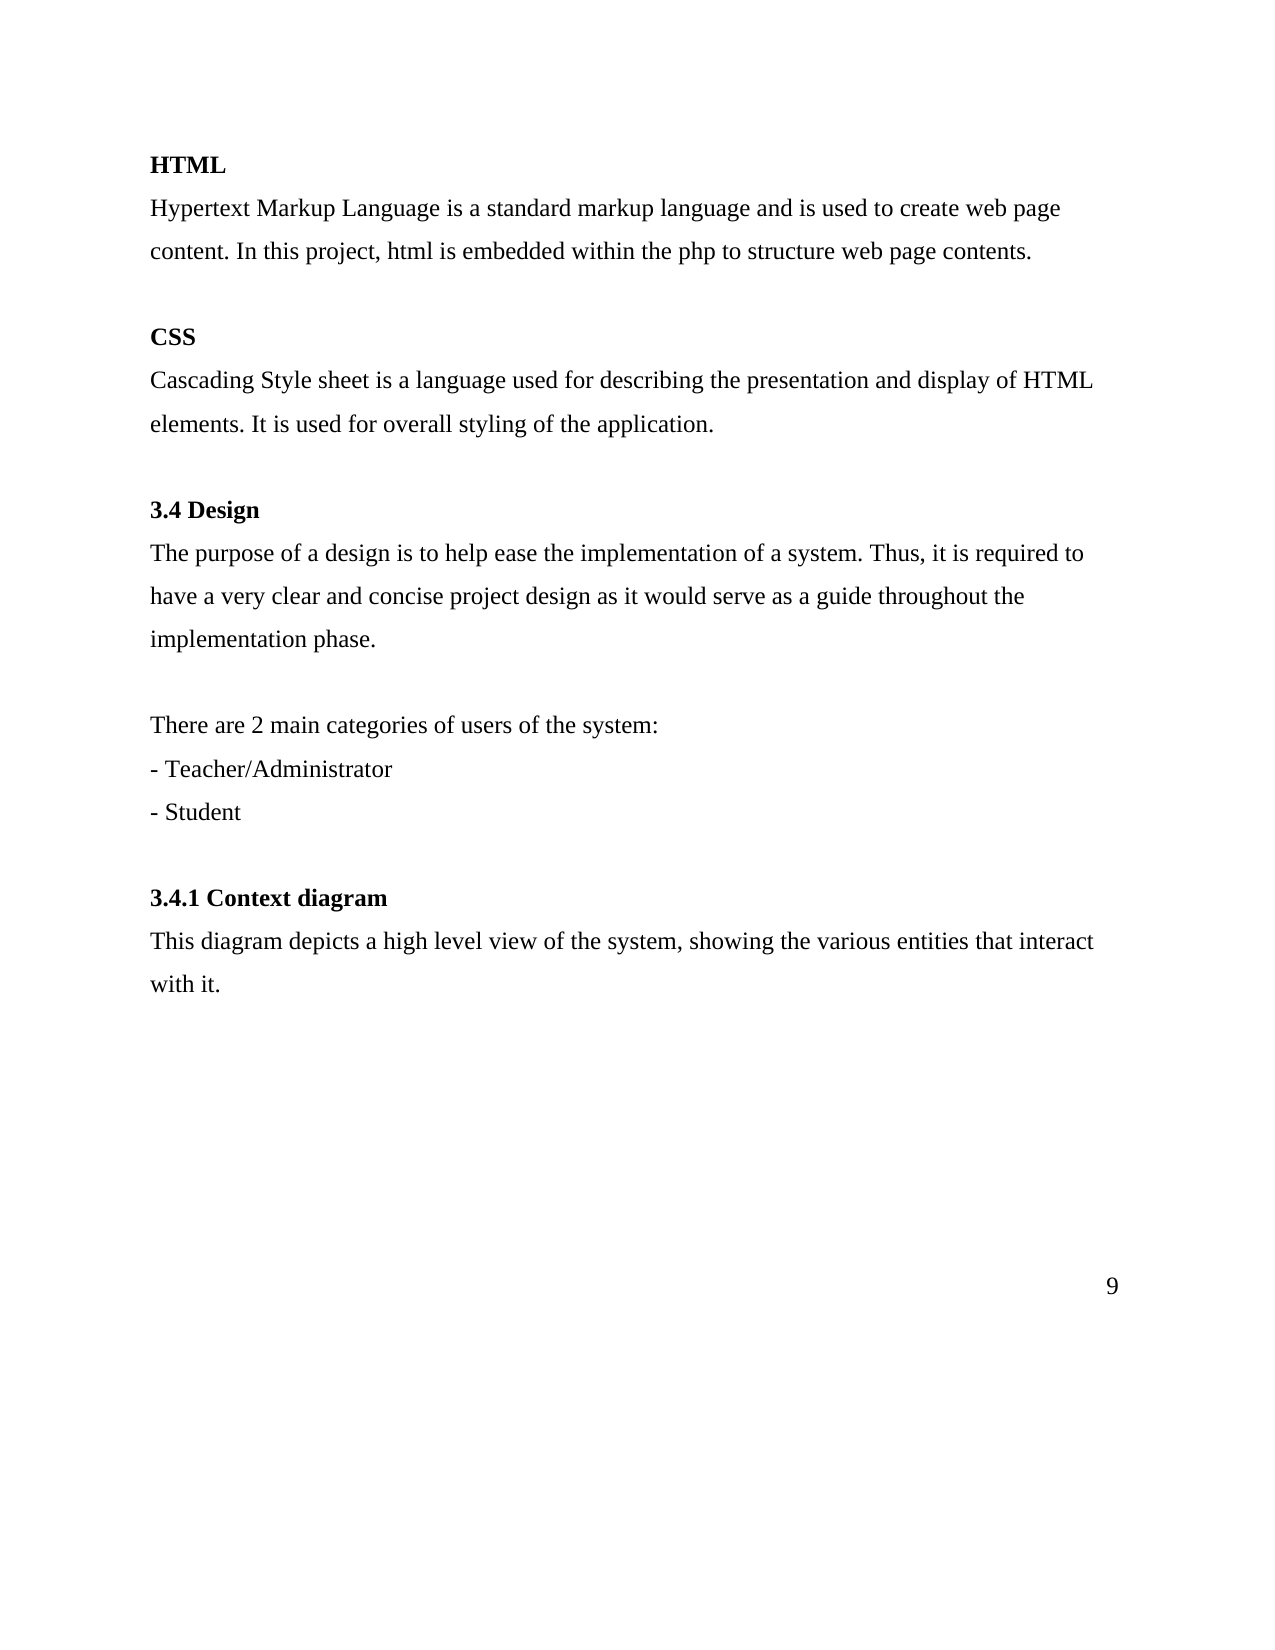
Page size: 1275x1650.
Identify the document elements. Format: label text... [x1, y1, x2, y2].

text There are 2 main categories of users of the system: [150, 711, 1125, 739]
text - Teacher/Administrator [150, 754, 1125, 782]
text Hypertext Markup Language is a standard markup language and is used to create web page content. In this project, html is embedded within the php to structure web page contents. [150, 193, 1125, 265]
text The purpose of a design is to help ease the implementation of a system. Thus, it is required to have a very clear and concise project design as it would serve as a guide throughout the implementation phase. [150, 538, 1125, 653]
text CSS [150, 322, 1125, 351]
text 3.4.1 Context diagram [150, 883, 1125, 912]
text This diagram depicts a high level view of the system, showing the various entities that interact with it. [150, 926, 1125, 998]
text Cascading Style sheet is a language used for describing the presentation and display of HTML elements. It is used for overall styling of the application. [150, 366, 1125, 437]
text - Student [150, 797, 1125, 826]
text HTML [150, 150, 1125, 179]
text 3.4 Design [150, 495, 1125, 524]
text 9 [150, 1271, 1125, 1300]
